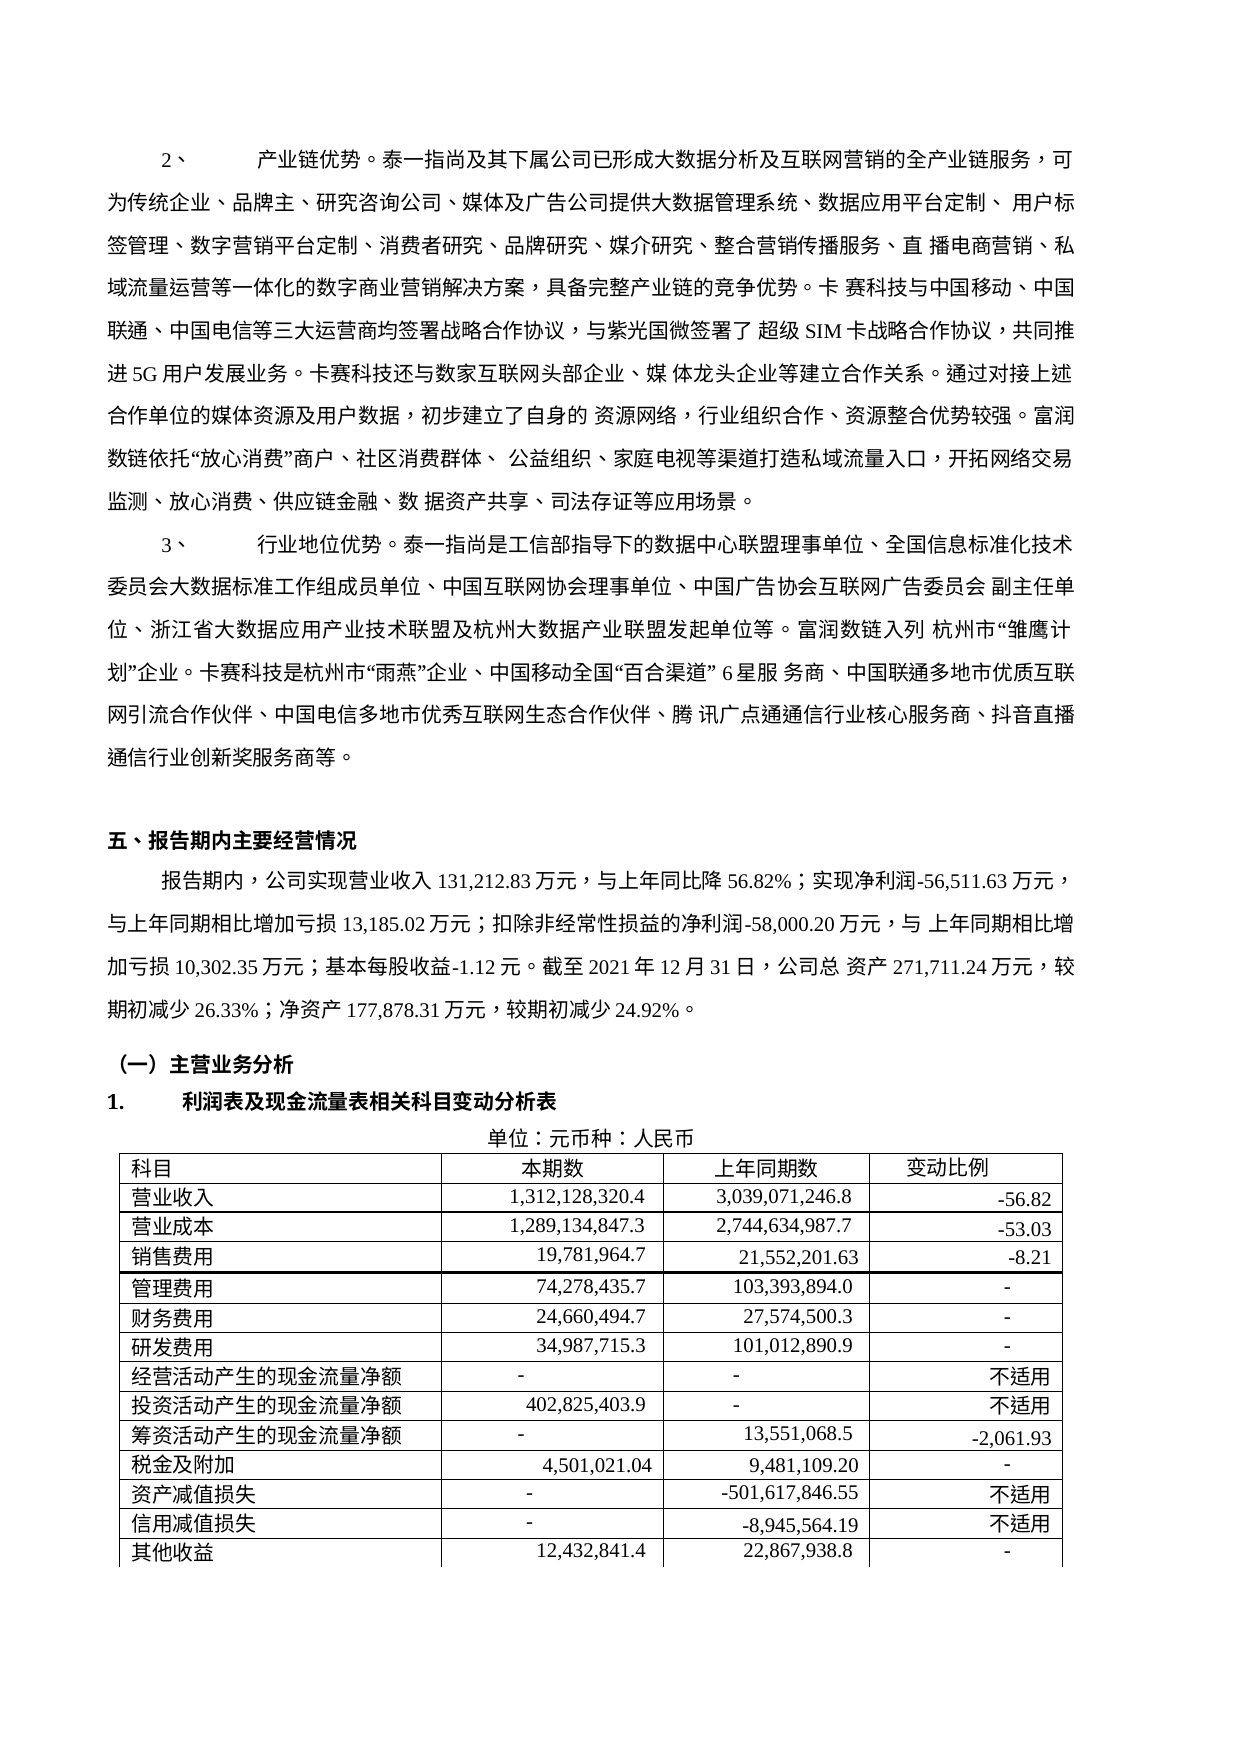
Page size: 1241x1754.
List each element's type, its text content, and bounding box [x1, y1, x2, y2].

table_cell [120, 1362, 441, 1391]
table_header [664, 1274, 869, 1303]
subtitle 五、报告期内主要经营情况 [107, 826, 1075, 855]
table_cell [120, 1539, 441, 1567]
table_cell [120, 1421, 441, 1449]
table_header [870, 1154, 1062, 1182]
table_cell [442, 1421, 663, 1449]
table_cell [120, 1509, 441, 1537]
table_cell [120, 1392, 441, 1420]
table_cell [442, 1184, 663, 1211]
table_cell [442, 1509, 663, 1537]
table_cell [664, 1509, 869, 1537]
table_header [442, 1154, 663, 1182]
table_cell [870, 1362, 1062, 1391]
text 3、 行业地位优势。泰一指尚是工信部指导下的数据中心联盟理事单位、全国信息标准化技术 委员会大数据标准工作组成员单位、中国互联网协会理事单位、中国广告协会互联网广告委员会 副主任单位、浙江省大数据应用产业技术联盟及杭州大数据产业联盟发起单位等。富润数链入列 杭州市“雏鹰计划”企业。卡赛科技是杭州市“雨燕”企业、中国移动全国“百合渠道” 6星服 务商、中国联通多地市优质互联网引流合作伙伴、中国电信多地市优秀互联网生态合作伙伴、腾 讯广点通通信行业核心服务商、抖音直播通信行业创新奖服务商等。 [107, 518, 1075, 774]
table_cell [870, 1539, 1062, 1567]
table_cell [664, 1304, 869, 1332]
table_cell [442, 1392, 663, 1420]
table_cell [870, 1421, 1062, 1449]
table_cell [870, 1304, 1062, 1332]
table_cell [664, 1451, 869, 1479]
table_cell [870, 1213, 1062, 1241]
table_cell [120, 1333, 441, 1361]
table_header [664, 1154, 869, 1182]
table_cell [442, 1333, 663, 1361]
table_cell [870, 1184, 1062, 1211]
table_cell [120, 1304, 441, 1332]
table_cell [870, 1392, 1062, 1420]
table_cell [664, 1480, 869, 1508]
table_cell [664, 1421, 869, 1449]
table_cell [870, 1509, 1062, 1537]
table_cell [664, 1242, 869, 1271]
subtitle 利润表及现金流量表相关科目变动分析表 [107, 1087, 1075, 1116]
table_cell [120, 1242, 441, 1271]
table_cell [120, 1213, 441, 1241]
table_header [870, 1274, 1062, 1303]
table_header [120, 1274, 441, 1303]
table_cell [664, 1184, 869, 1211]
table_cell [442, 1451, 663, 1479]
subtitle （一）主营业务分析 [107, 1051, 1075, 1079]
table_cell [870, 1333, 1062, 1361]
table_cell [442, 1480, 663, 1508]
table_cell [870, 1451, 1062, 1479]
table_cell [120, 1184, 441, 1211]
text 2、 产业链优势。泰一指尚及其下属公司已形成大数据分析及互联网营销的全产业链服务，可 为传统企业、品牌主、研究咨询公司、媒体及广告公司提供大数据管理系统、数据应用平台定制、 用户标签管理、数字营销平台定制、消费者研究、品牌研究、媒介研究、整合营销传播服务、直 播电商营销、私域流量运营等一体化的数字商业营销解决方案，具备完整产业链的竞争优势。卡 赛科技与中国移动、中国联通、中国电信等三大运营商均签署战略合作协议，与紫光国微签署了 超级SIM卡战略合作协议，共同推进5G用户发展业务。卡赛科技还与数家互联网头部企业、媒 体龙头企业等建立合作关系。通过对接上述合作单位的媒体资源及用户数据，初步建立了自身的 资源网络，行业组织合作、资源整合优势较强。富润数链依托“放心消费”商户、社区消费群体、 公益组织、家庭电视等渠道打造私域流量入口，开拓网络交易监测、放心消费、供应链金融、数 据资产共享、司法存证等应用场景。 [107, 133, 1075, 518]
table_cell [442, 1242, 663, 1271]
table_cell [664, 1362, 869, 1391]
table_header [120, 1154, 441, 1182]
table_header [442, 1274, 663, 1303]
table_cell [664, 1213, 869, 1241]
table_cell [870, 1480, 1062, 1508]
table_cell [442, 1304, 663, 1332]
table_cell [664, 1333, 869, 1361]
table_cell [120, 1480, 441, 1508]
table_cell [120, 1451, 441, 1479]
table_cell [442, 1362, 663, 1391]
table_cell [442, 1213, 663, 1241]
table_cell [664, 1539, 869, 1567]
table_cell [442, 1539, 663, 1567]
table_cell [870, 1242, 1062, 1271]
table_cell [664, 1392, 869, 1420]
text 报告期内，公司实现营业收入131,212.83万元，与上年同比降56.82%；实现净利润-56,511.63 万元，与上年同期相比增加亏损13,185.02万元；扣除非经常性损益的净利润-58,000.20万元，与 上年同期相比增加亏损10,302.35万元；基本每股收益-1.12元。截至2021年12月31日，公司总 资产271,711.24万元，较期初减少26.33%；净资产177,878.31万元，较期初减少24.92%。 [107, 855, 1075, 1026]
text 单位：元币种：人民币 [107, 1124, 1075, 1152]
